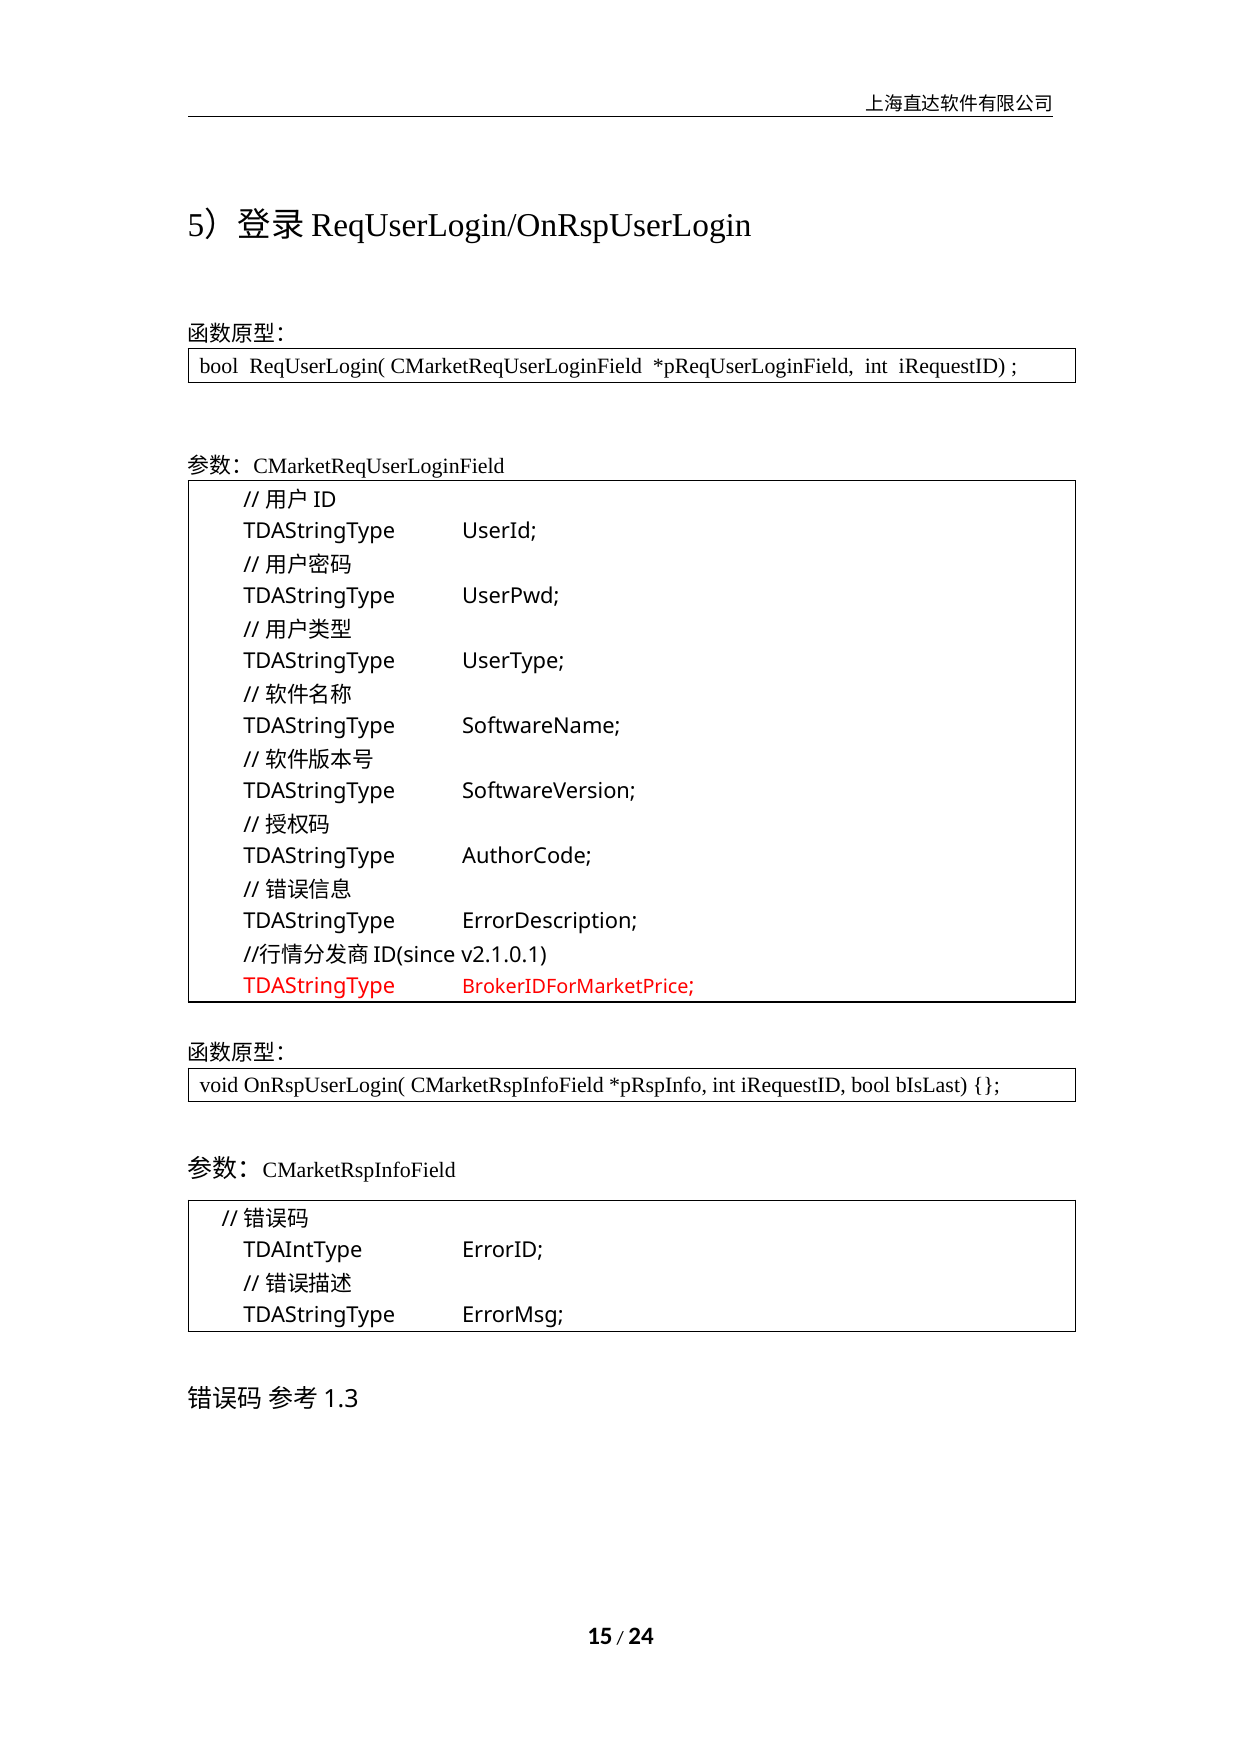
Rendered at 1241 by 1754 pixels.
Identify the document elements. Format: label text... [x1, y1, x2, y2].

text 函数原型： [187, 316, 1053, 348]
subtitle 5）登录ReqUserLogin/OnRspUserLogin [187, 189, 1053, 254]
text 参数：CMarketReqUserLoginField [187, 448, 1053, 480]
table_header bool ReqUserLogin( CMarketReqUserLoginField *pReqUserLoginField, int iRequestID) ; [189, 349, 1075, 382]
table_header // 错误码 TDAIntType ErrorID; // 错误描述 TDAStringType ErrorMsg; [189, 1201, 1075, 1331]
table_header // 用户ID TDAStringType UserId; // 用户密码 TDAStringType UserPwd; // 用户类型 TDAStringType UserType; // 软件名称 TDAStringType SoftwareName; // 软件版本号 TDAStringType SoftwareVersion; // 授权码 TDAStringType AuthorCode; // 错误信息 TDAStringType ErrorDescription; //行情分发商ID(since v2.1.0.1) TDAStringType BrokerIDForMarketPrice; [189, 481, 1075, 1001]
table_header void OnRspUserLogin( CMarketRspInfoField *pRspInfo, int iRequestID, bool bIsLast) {}; [189, 1069, 1075, 1101]
text 错误码 参考1.3 [187, 1364, 1053, 1429]
text 参数：CMarketRspInfoField [187, 1134, 1053, 1199]
text 函数原型： [187, 1035, 1053, 1067]
